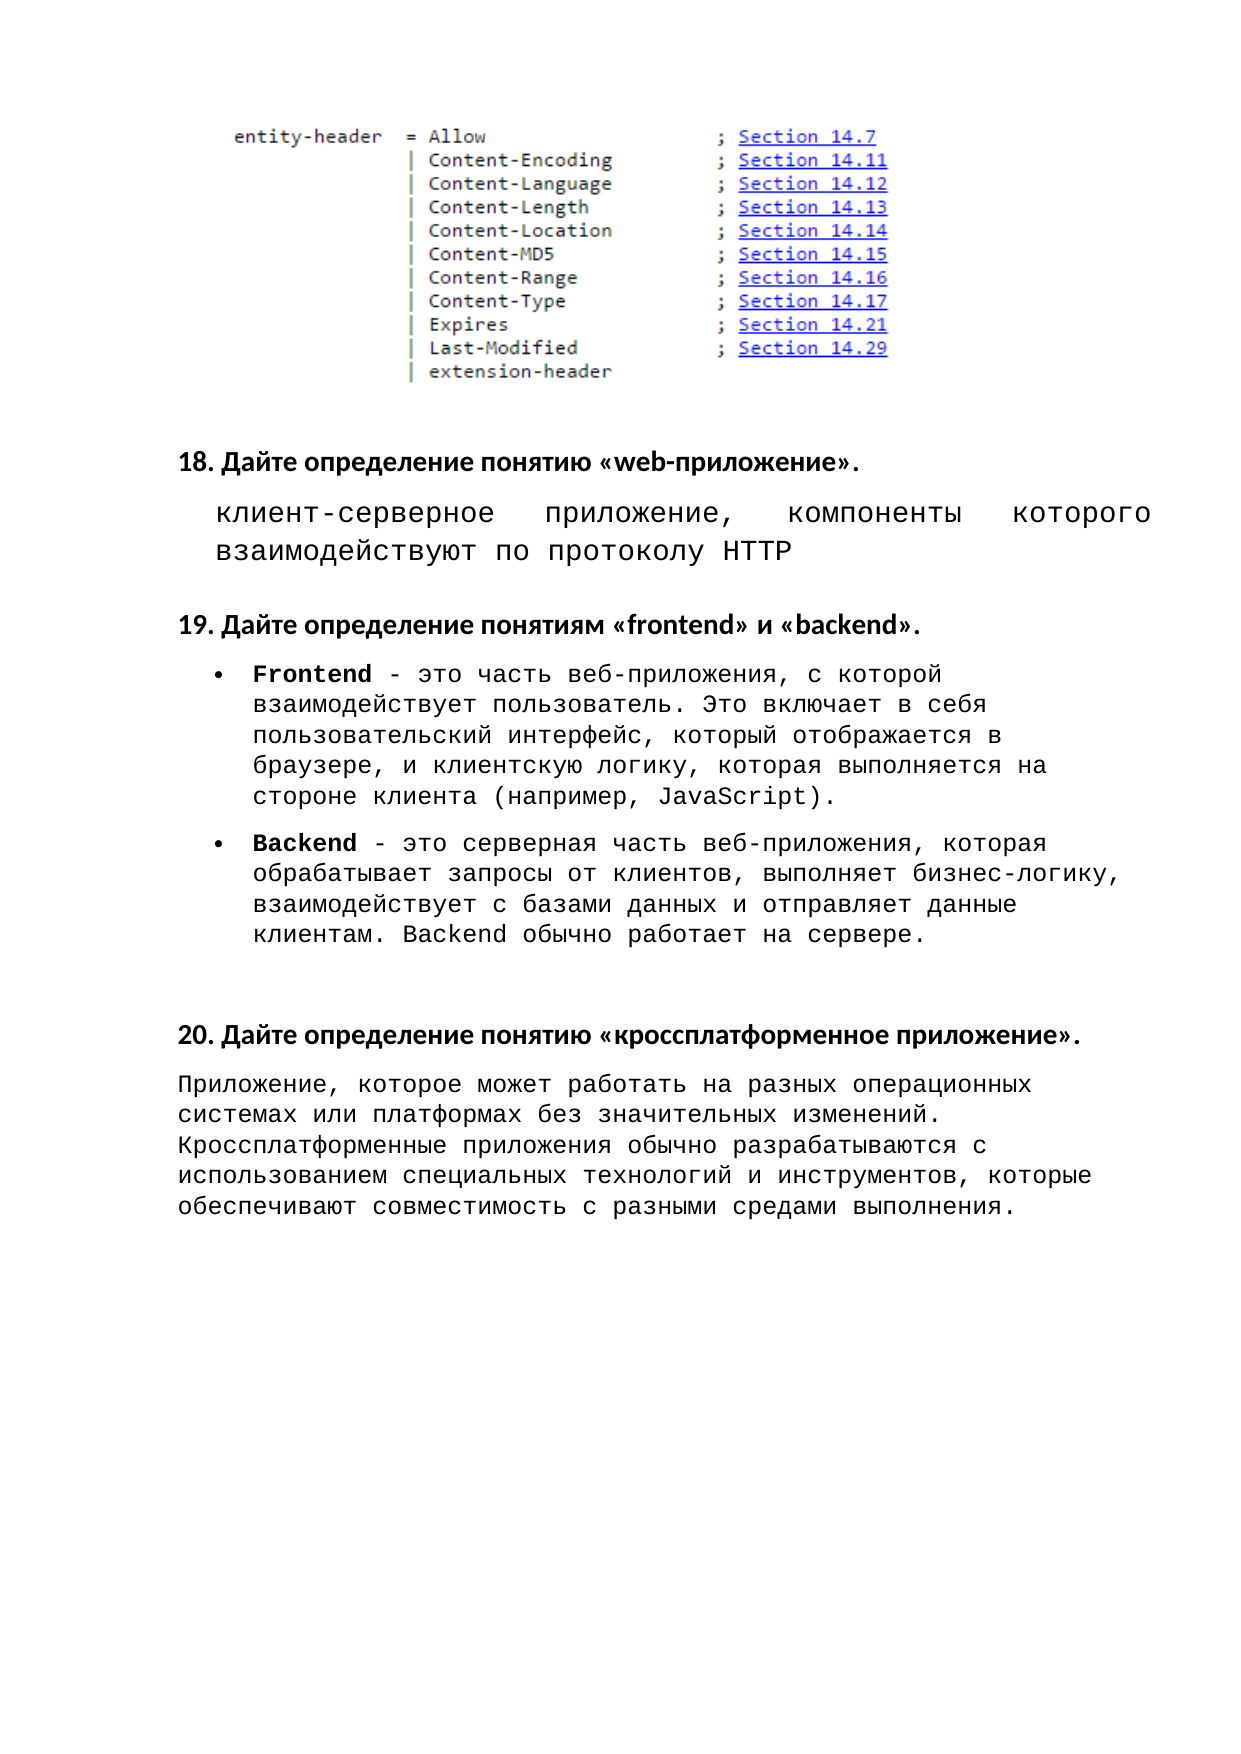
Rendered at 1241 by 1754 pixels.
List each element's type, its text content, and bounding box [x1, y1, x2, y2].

text 20. Дайте определение понятию «кроссплатформенное приложение». [177, 1016, 1152, 1052]
list Backend - это серверная часть веб-приложения, которая обрабатывает запросы от клиентов, выполняет бизнес-логику, взаимодействует с базами данных и отправляет данные клиентам. Backend обычно работает на сервере. [215, 830, 1152, 950]
text Приложение, которое может работать на разных операционных системах или платформах без значительных изменений. Кроссплатформенные приложения обычно разрабатываются с использованием специальных технологий и инструментов, которые обеспечивают совместимость с разными средами выполнения. [177, 1071, 1152, 1222]
list клиент-серверное приложение, компоненты которого взаимодействуют по протоколу HTTP [215, 498, 1152, 569]
text 18. Дайте определение понятию «web-приложение». [177, 443, 1152, 478]
text 19. Дайте определение понятиям «frontend» и «backend». [177, 606, 1152, 642]
picture [214, 118, 910, 392]
list Frontend - это часть веб-приложения, с которой взаимодействует пользователь. Это включает в себя пользовательский интерфейс, который отображается в браузере, и клиентскую логику, которая выполняется на стороне клиента (например, JavaScript). [215, 661, 1152, 812]
